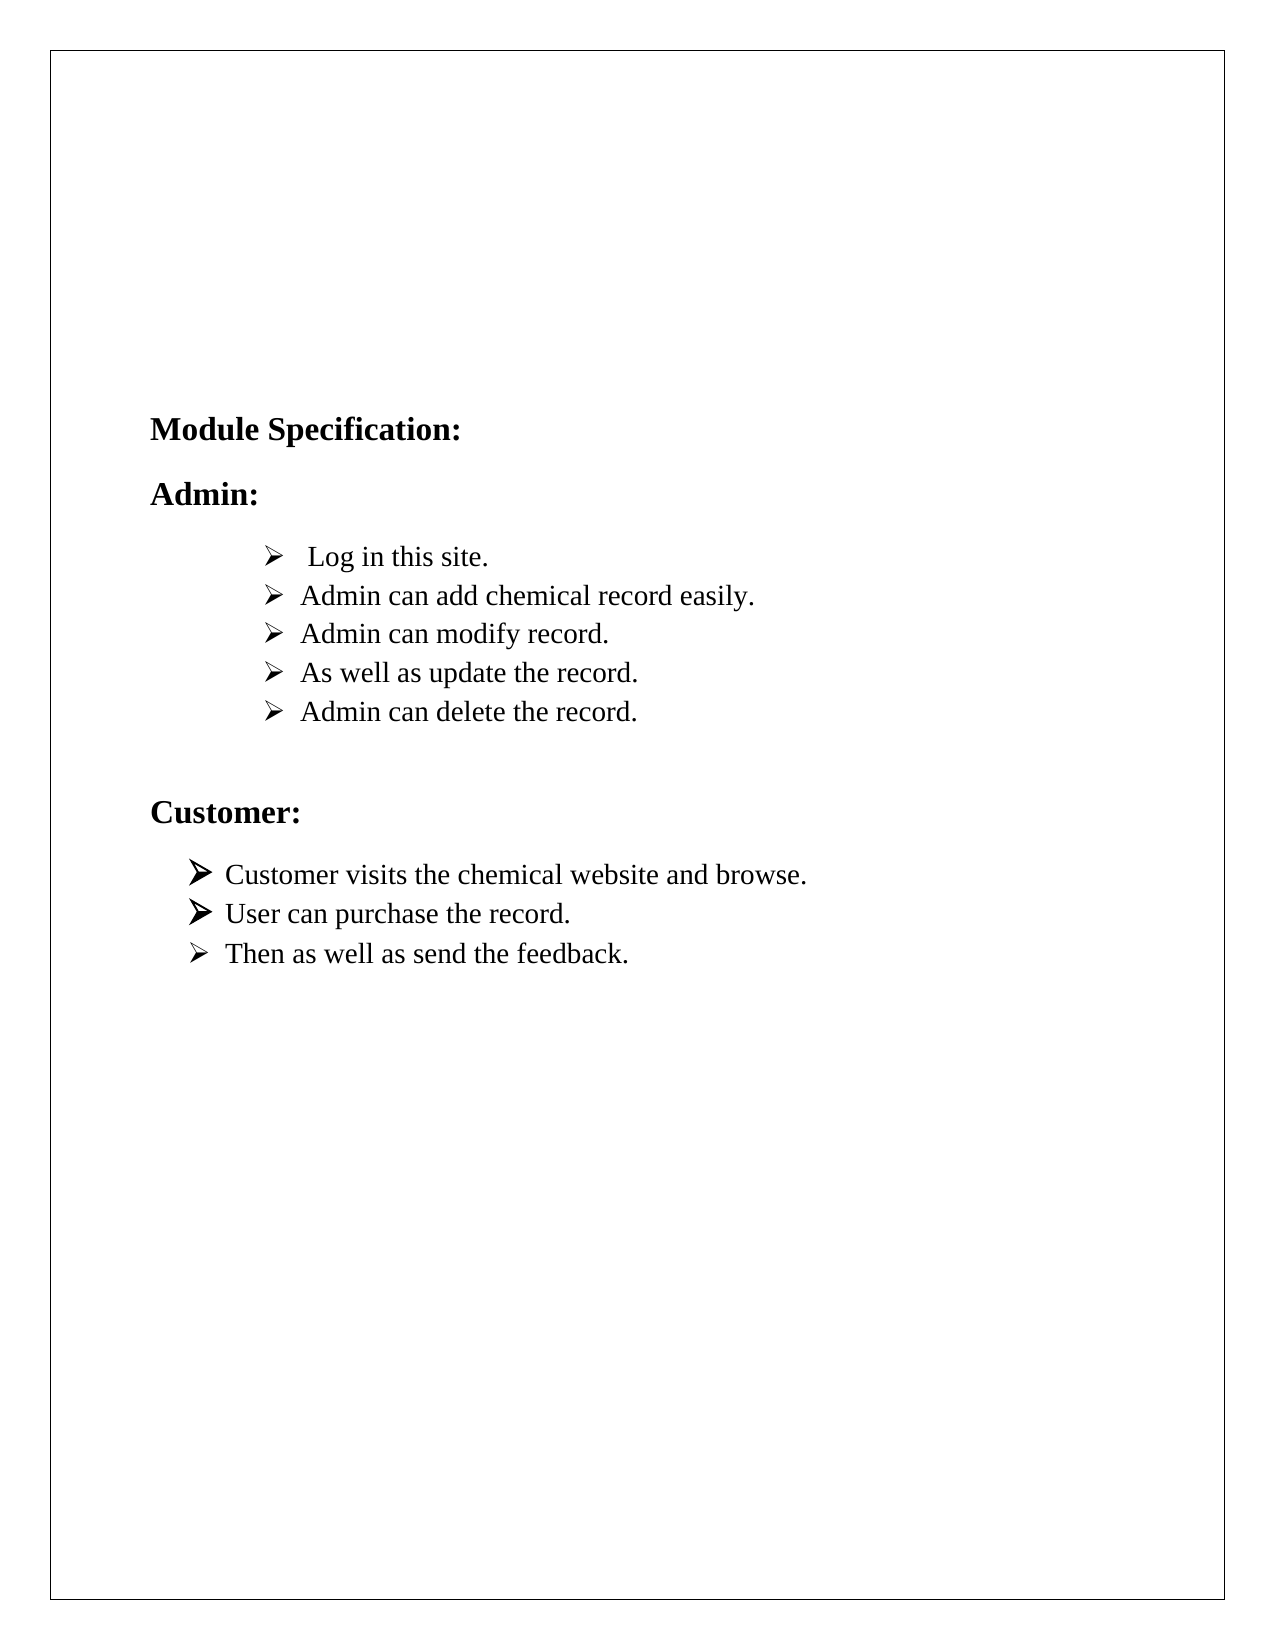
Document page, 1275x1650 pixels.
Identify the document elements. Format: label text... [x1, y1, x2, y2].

list Admin can add chemical record easily. [262, 578, 1125, 612]
text Admin: [150, 474, 1125, 513]
list Then as well as send the feedback. [187, 936, 1125, 970]
list Admin can modify record. [262, 617, 1125, 650]
text Module Specification: [150, 409, 1125, 448]
text Customer: [150, 792, 1125, 830]
list As well as update the record. [262, 655, 1125, 689]
list Customer visits the chemical website and browse. [187, 857, 1125, 891]
list User can purchase the record. [187, 896, 1125, 931]
list Log in this site. [262, 539, 1125, 573]
list Admin can delete the record. [262, 694, 1125, 728]
